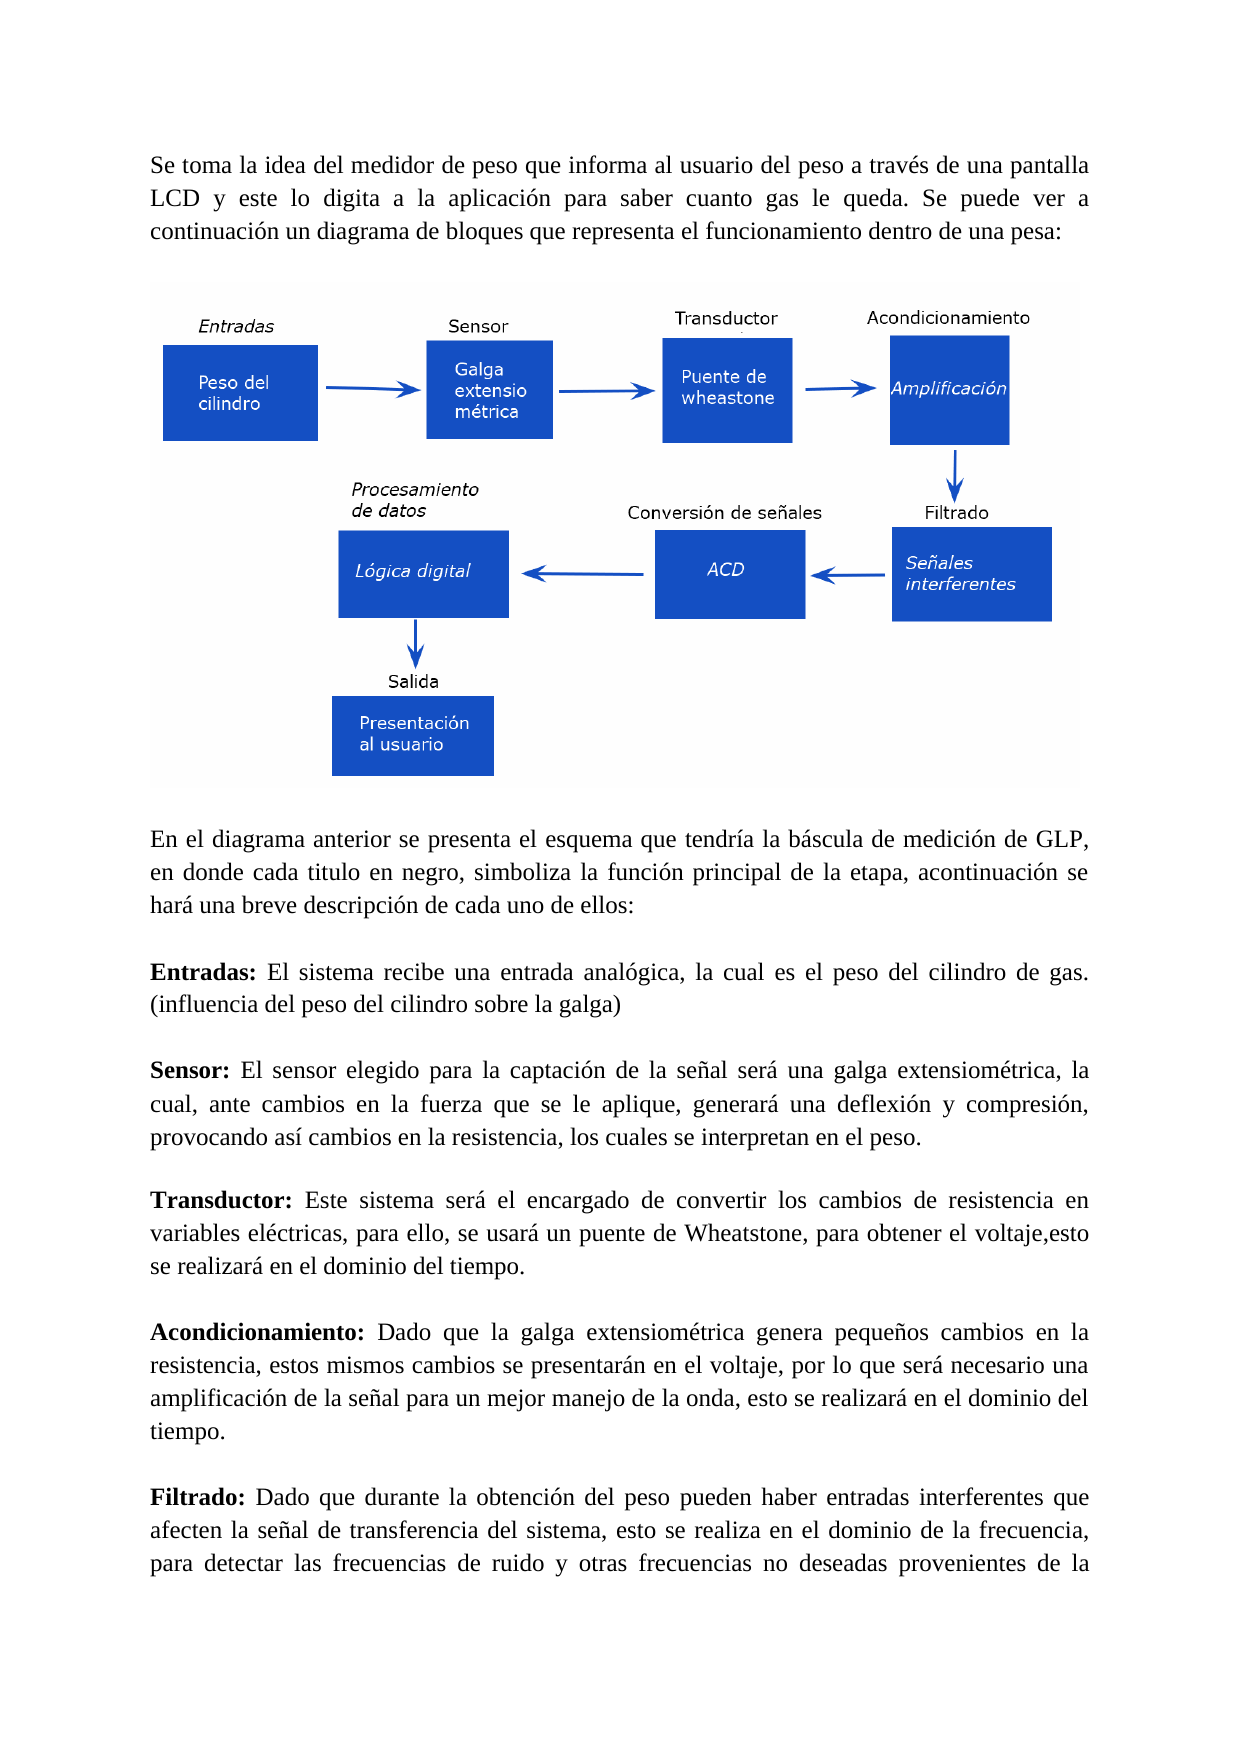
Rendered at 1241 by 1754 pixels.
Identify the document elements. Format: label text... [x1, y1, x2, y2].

text Acondicionamiento: Dado que la galga extensiométrica genera pequeños cambios en la resistencia, estos mismos cambios se presentarán en el voltaje, por lo que será necesario una amplificación de la señal para un mejor manejo de la onda, esto se realizará en el dominio del tiempo. [150, 1317, 1090, 1445]
text En el diagrama anterior se presenta el esquema que tendría la báscula de medición de GLP, en donde cada titulo en negro, simboliza la función principal de la etapa, acontinuación se hará una breve descripción de cada uno de ellos: [150, 824, 1090, 919]
text Entradas: El sistema recibe una entrada analógica, la cual es el peso del cilindro de gas. (influencia del peso del cilindro sobre la galga) [150, 957, 1090, 1018]
picture [150, 282, 1081, 788]
text Sensor: El sensor elegido para la captación de la señal será una galga extensiométrica, la cual, ante cambios en la fuerza que se le aplique, generará una deflexión y compresión, provocando así cambios en la resistencia, los cuales se interpretan en el peso. [150, 1056, 1090, 1150]
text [150, 1482, 1090, 1577]
text Transductor: Este sistema será el encargado de convertir los cambios de resistencia en variables eléctricas, para ello, se usará un puente de Wheatstone, para obtener el voltaje,esto se realizará en el dominio del tiempo. [150, 1185, 1090, 1280]
text Se toma la idea del medidor de peso que informa al usuario del peso a través de una pantalla LCD y este lo digita a la aplicación para saber cuanto gas le queda. Se puede ver a continuación un diagrama de bloques que representa el funcionamiento dentro de una pesa: [150, 150, 1090, 245]
